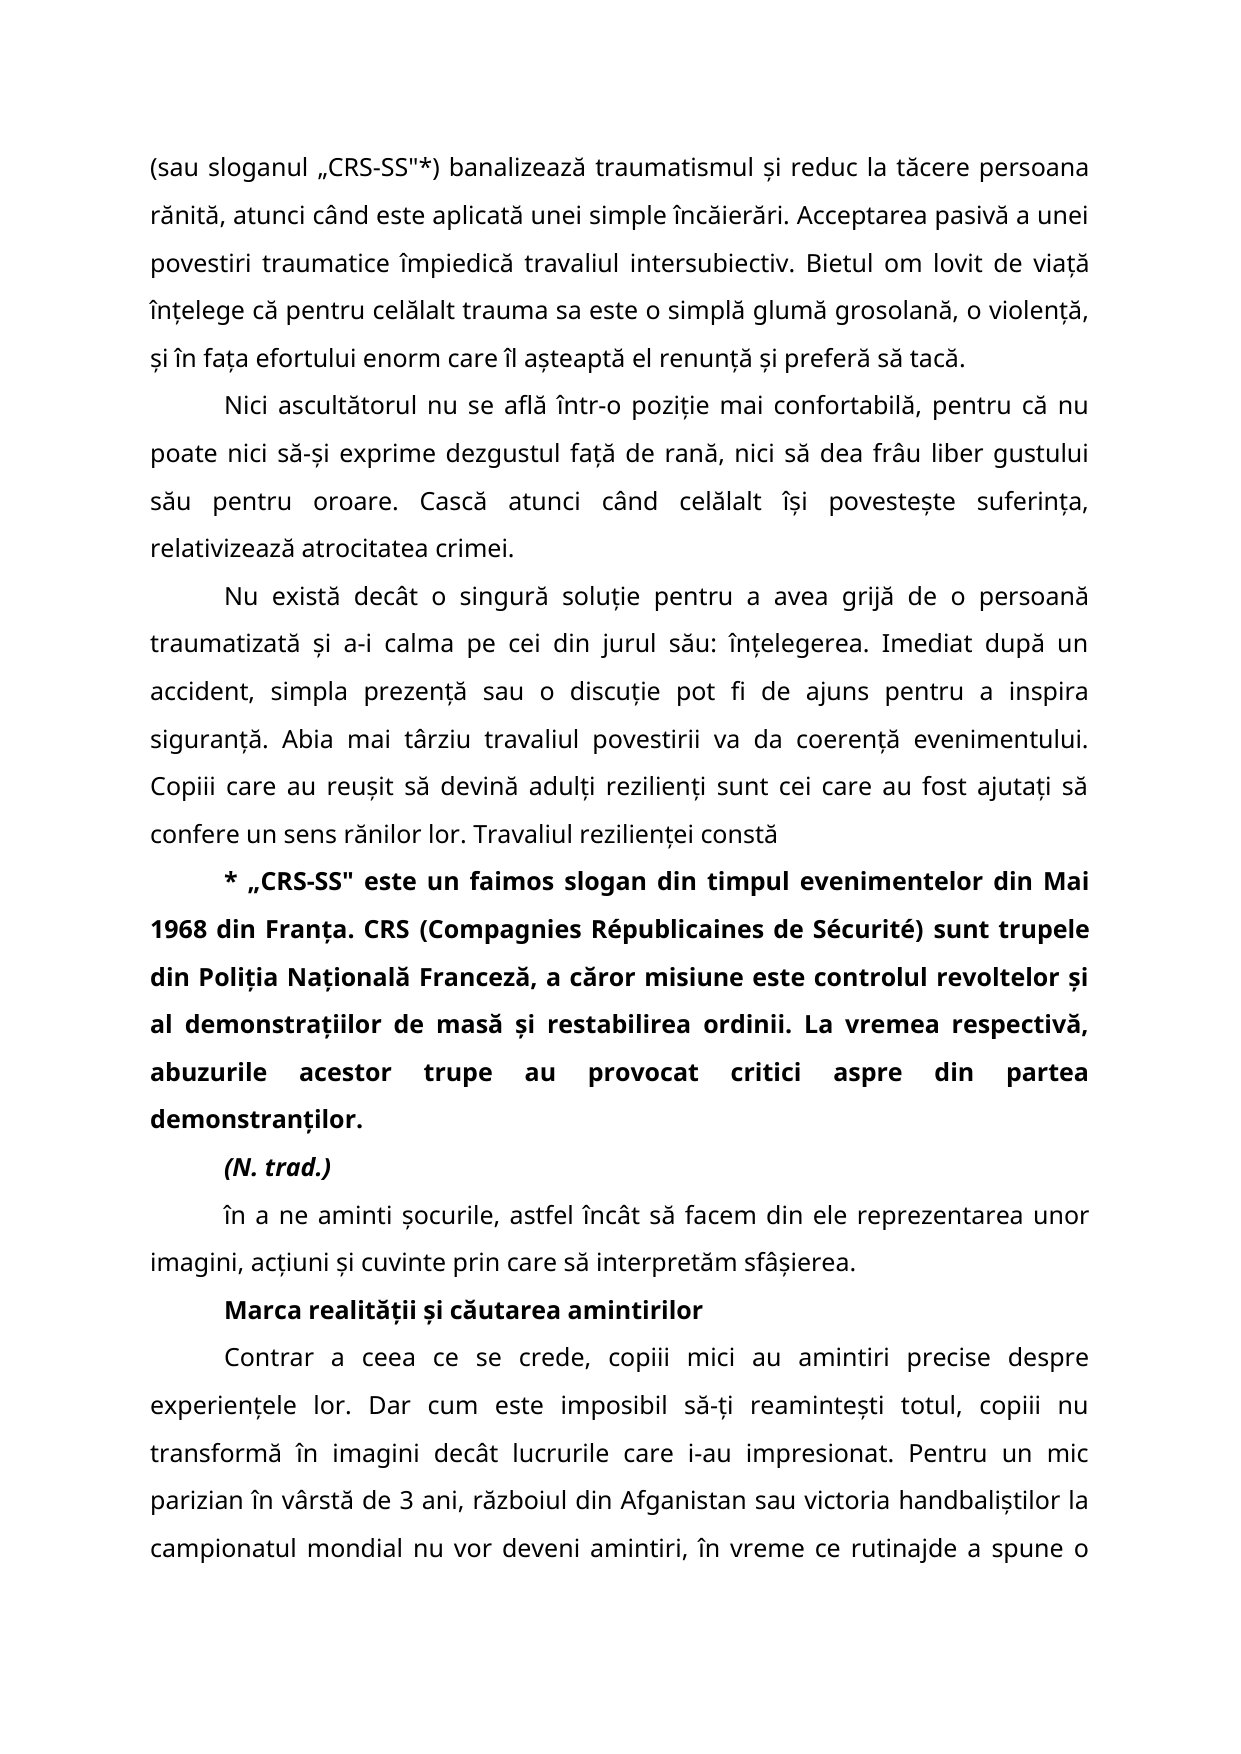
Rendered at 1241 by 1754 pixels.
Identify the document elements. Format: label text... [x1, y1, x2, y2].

text în a ne aminti şocurile, astfel încât să facem din ele reprezentarea unor imagini, acţiuni şi cuvinte prin care să interpretăm sfâşierea. [150, 1197, 1090, 1279]
text Nu există decât o singură soluţie pentru a avea grijă de o persoană traumatizată şi a-i calma pe cei din jurul său: înţelegerea. Imediat după un accident, simpla prezenţă sau o discuţie pot fi de ajuns pentru a inspira siguranţă. Abia mai târziu travaliul povestirii va da coerenţă evenimentului. Copiii care au reuşit să devină adulţi rezilienţi sunt cei care au fost ajutaţi să confere un sens rănilor lor. Travaliul rezilienţei constă [150, 578, 1090, 851]
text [150, 1340, 1090, 1564]
text Marca realităţii şi căutarea amintirilor [150, 1292, 1090, 1327]
text Nici ascultătorul nu se află într-o poziţie mai confortabilă, pentru că nu poate nici să-şi exprime dezgustul faţă de rană, nici să dea frâu liber gustului său pentru oroare. Cască atunci când celălalt îşi povesteşte suferinţa, relativizează atrocitatea crimei. [150, 388, 1090, 565]
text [150, 150, 1090, 374]
text (N. trad.) [150, 1150, 1090, 1184]
text * „CRS-SS" este un faimos slogan din timpul evenimentelor din Mai 1968 din Franţa. CRS (Compagnies Républicaines de Sécurité) sunt trupele din Poliţia Naţională Franceză, a căror misiune este controlul revoltelor şi al demonstraţiilor de masă şi restabilirea ordinii. La vremea respectivă, abuzurile acestor trupe au provocat critici aspre din partea demonstranţilor. [150, 864, 1090, 1136]
